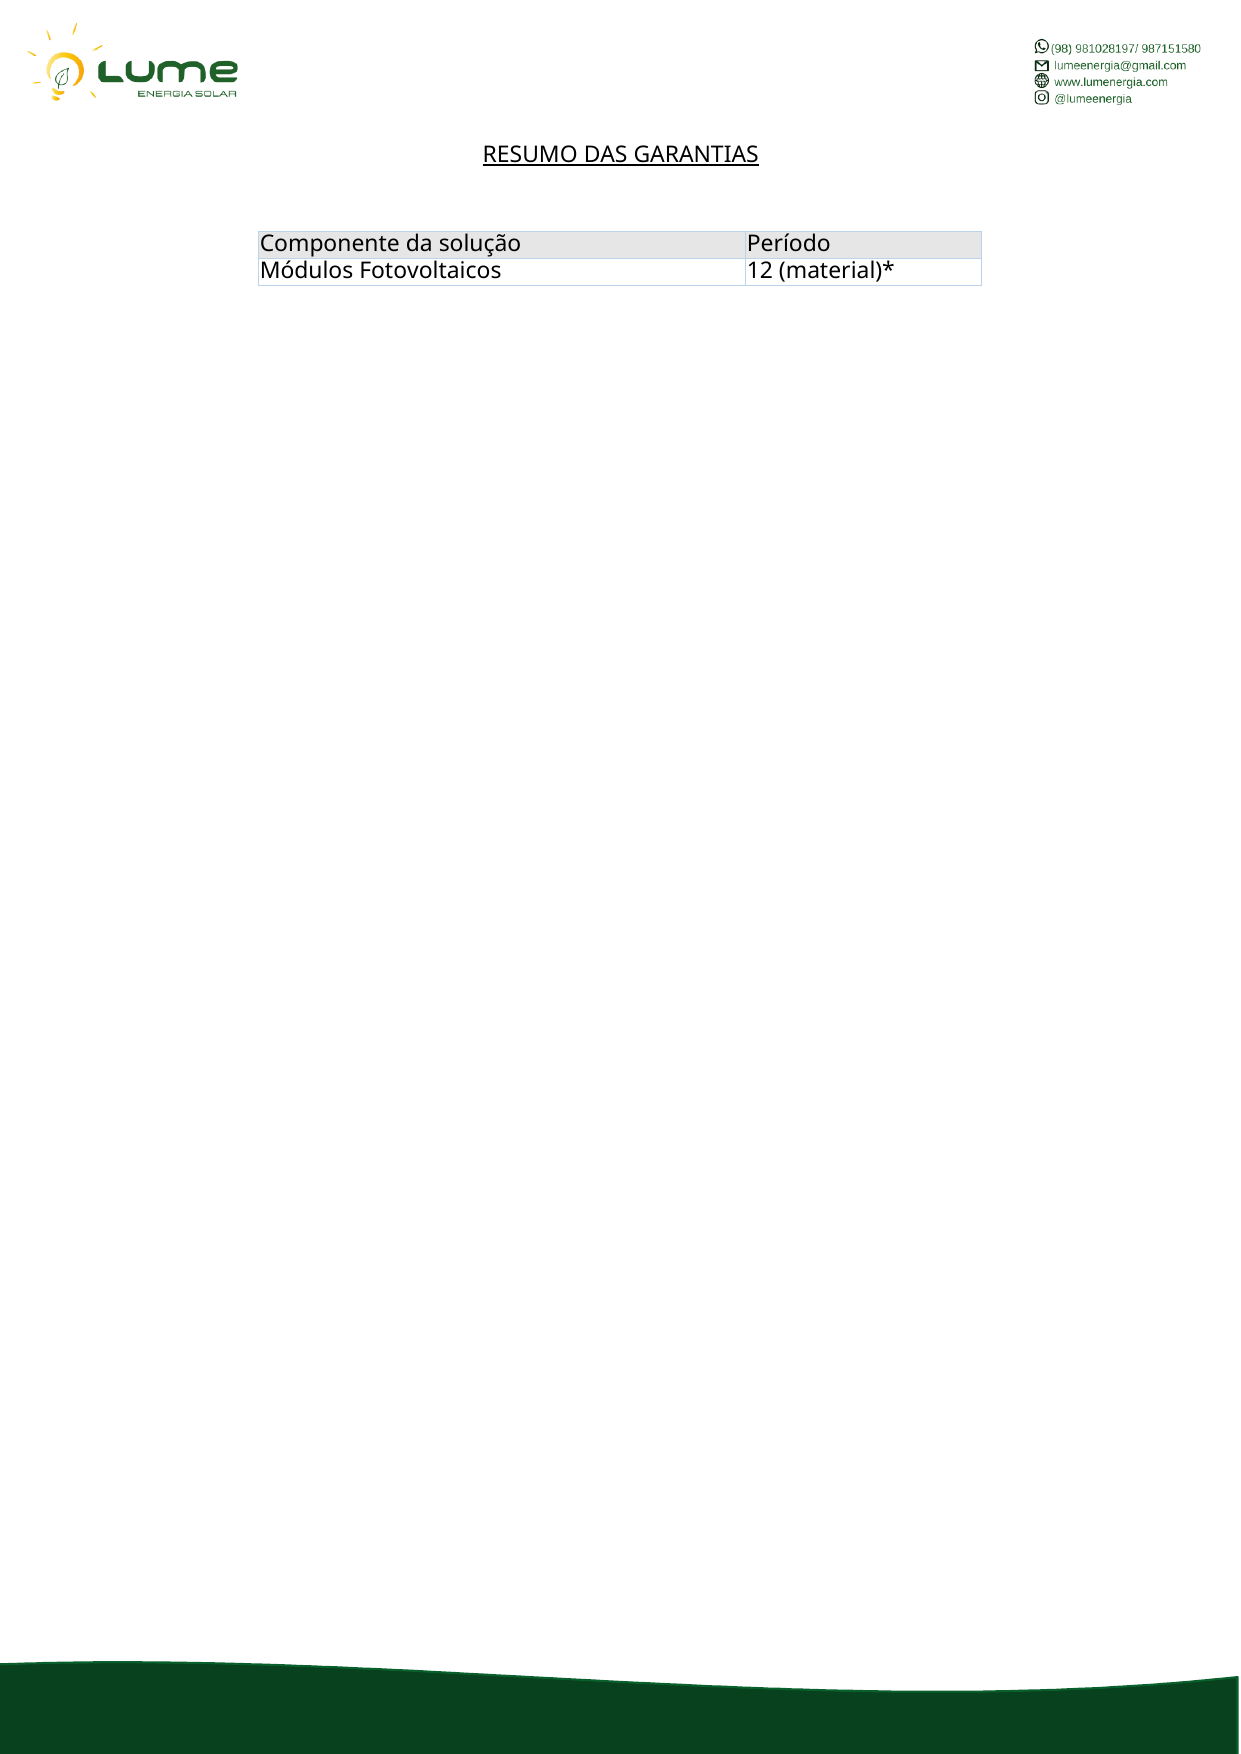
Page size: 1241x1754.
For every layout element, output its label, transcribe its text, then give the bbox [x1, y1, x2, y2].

picture [1034, 38, 1201, 105]
text RESUMO DAS GARANTIAS [417, 137, 824, 169]
picture [27, 22, 238, 101]
table_cell Módulos Fotovoltaicos [259, 259, 745, 284]
table_header Componente da solução [259, 232, 745, 258]
table_cell 12 (material)* [746, 259, 981, 284]
table_header Período [746, 232, 981, 258]
